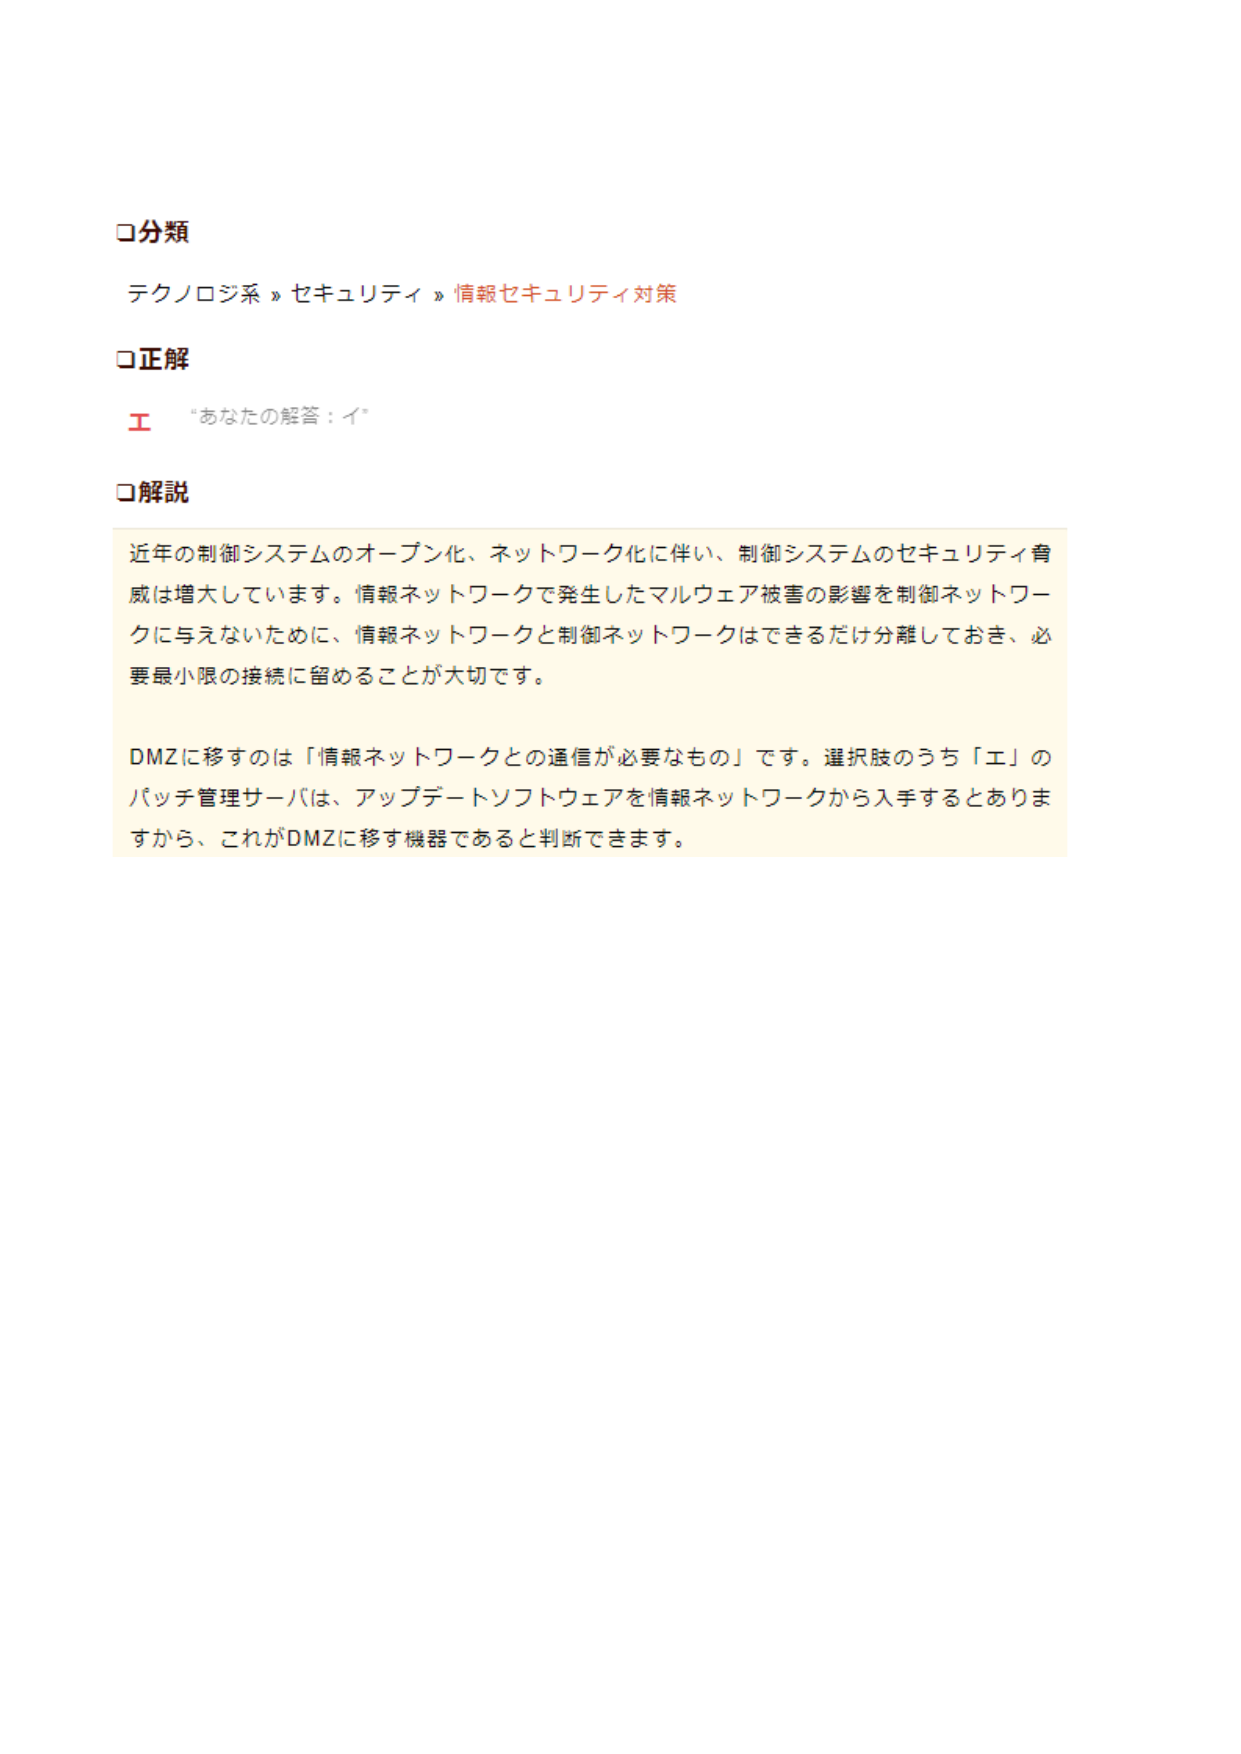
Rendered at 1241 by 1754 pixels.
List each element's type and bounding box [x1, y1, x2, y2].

picture [112, 202, 1068, 857]
